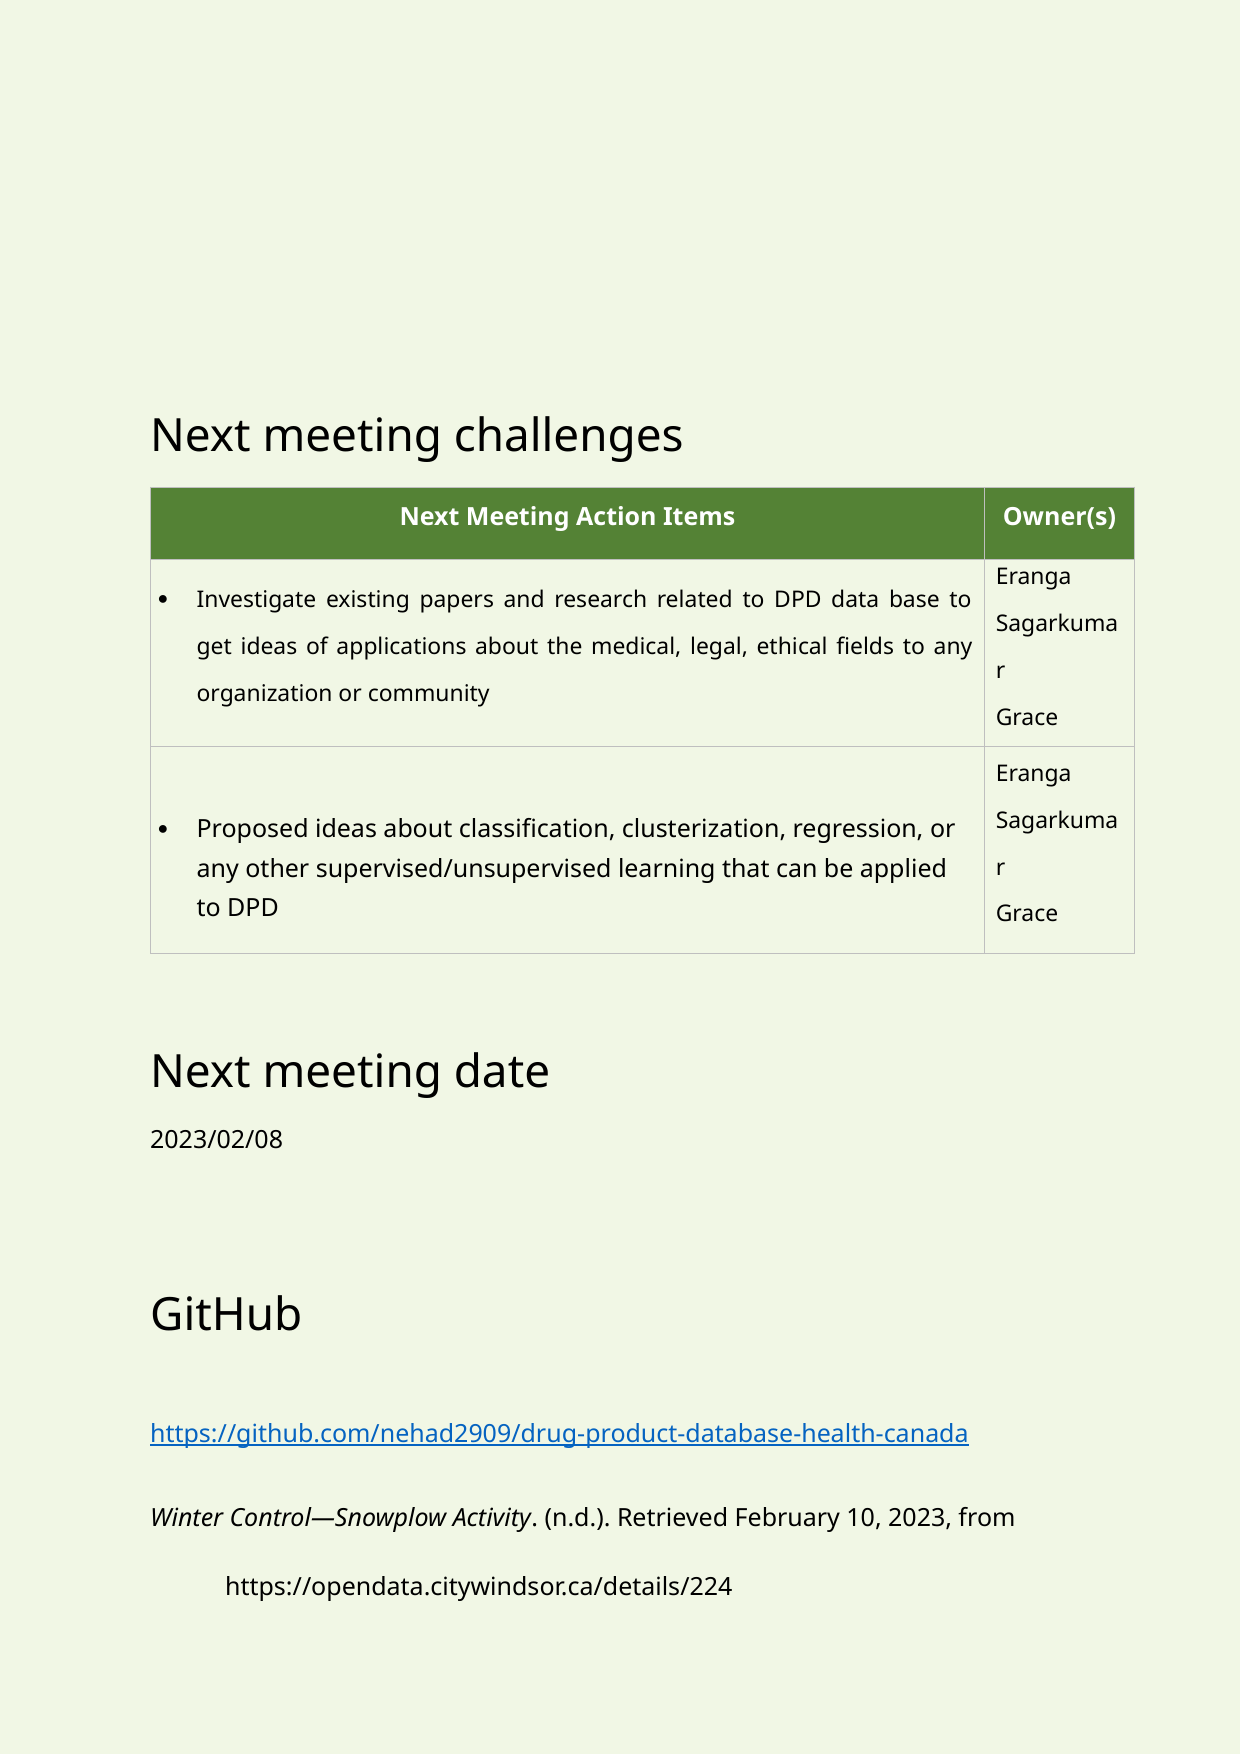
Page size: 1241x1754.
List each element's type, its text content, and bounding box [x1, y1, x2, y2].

table_cell Eranga Sagarkumar Grace [985, 560, 1134, 746]
text Winter Control—Snowplow Activity. (n.d.). Retrieved February 10, 2023, from https://opendata.citywindsor.ca/details/224 [150, 1500, 1090, 1602]
table_cell Eranga Sagarkumar Grace [985, 747, 1134, 953]
text Next meeting challenges [150, 402, 1090, 465]
table_cell Proposed ideas about classification, clusterization, regression, or any other supervised/unsupervised learning that can be applied to DPD [151, 747, 984, 953]
text Next meeting date [150, 1038, 1090, 1100]
text 2023/02/08 [150, 1122, 1090, 1156]
text GitHub [150, 1281, 1090, 1344]
table_cell Investigate existing papers and research related to DPD data base to get ideas of applications about the medical, legal, ethical fields to any organization or community [151, 560, 984, 746]
table_header Owner(s) [985, 488, 1134, 559]
text https://github.com/nehad2909/drug-product-database-health-canada [150, 1415, 1090, 1449]
table_header Next Meeting Action Items [151, 488, 984, 559]
